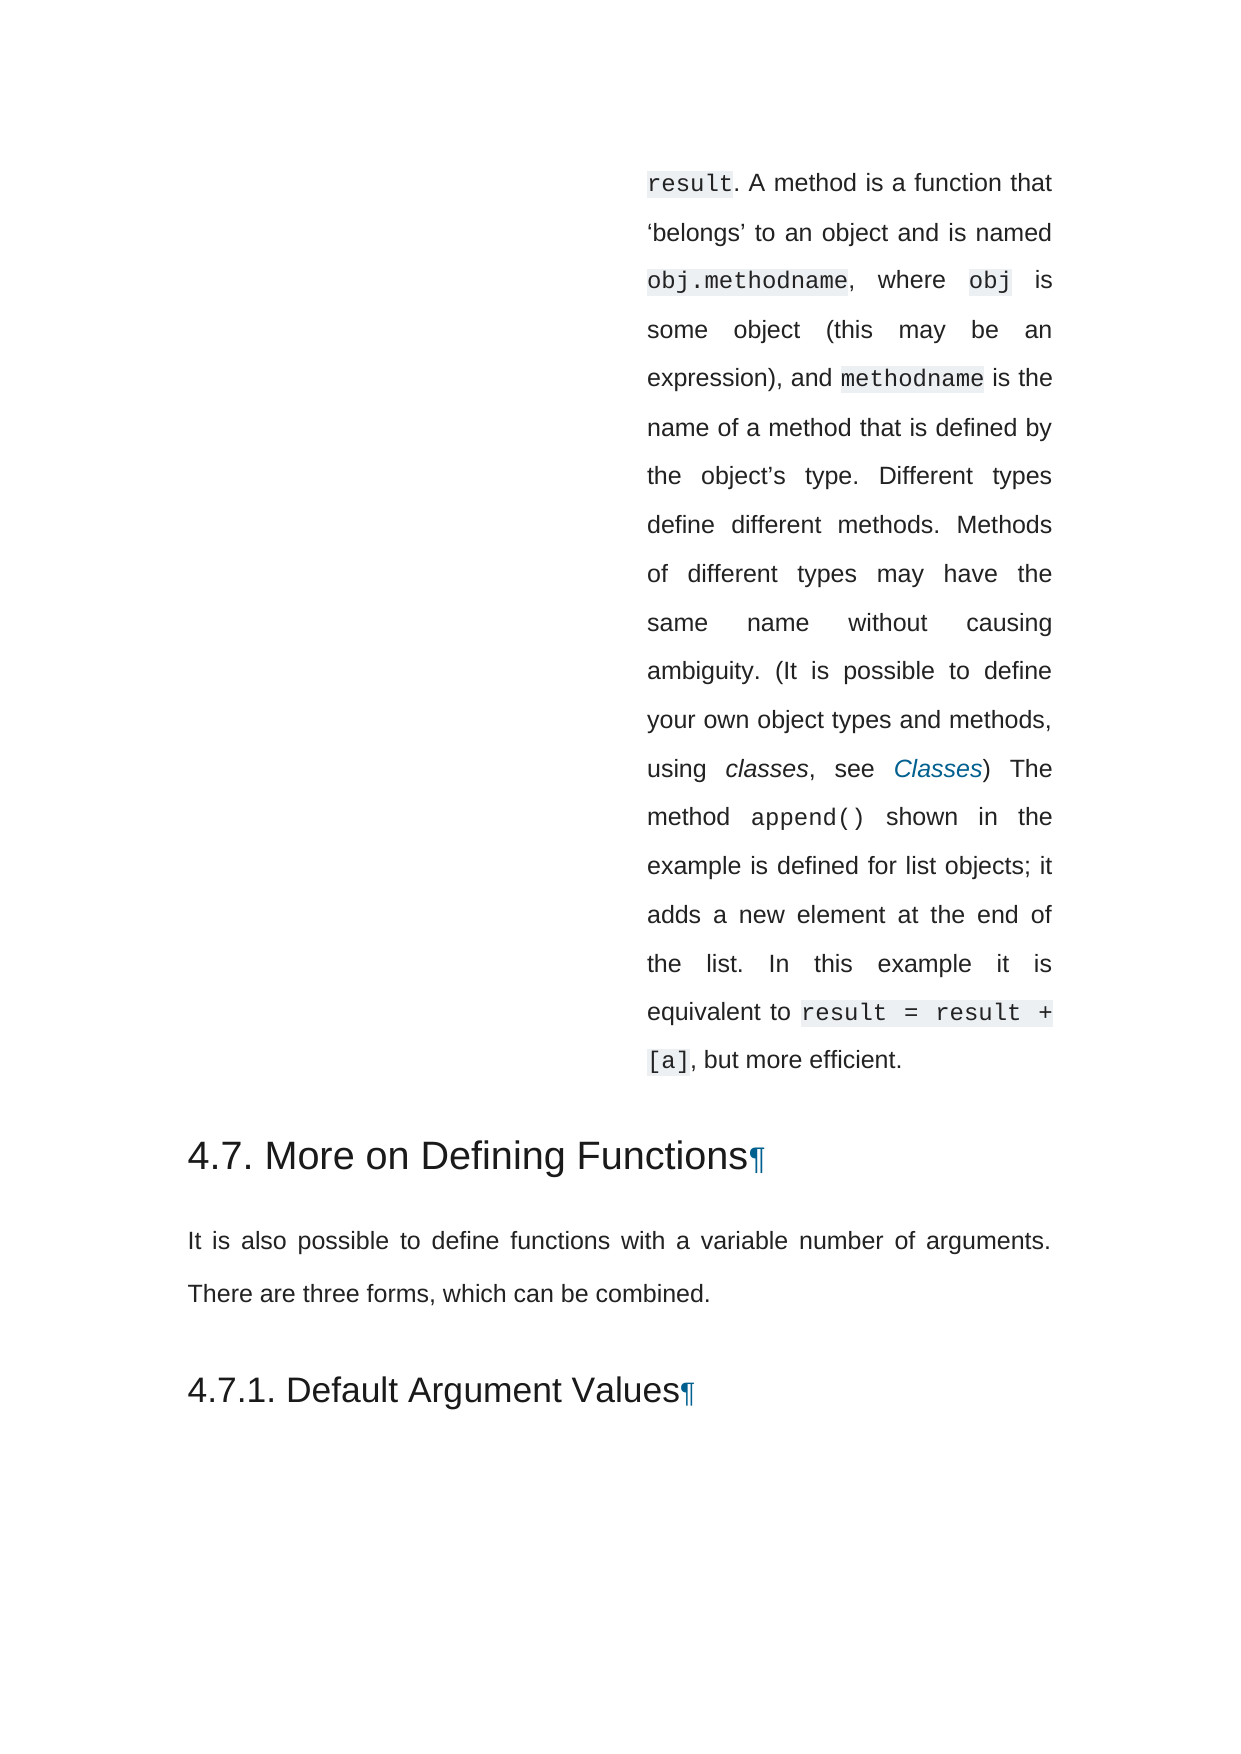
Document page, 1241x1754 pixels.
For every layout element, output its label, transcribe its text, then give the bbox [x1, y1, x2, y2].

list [609, 164, 1053, 1079]
text 4.7.1. Default Argument Values¶ [187, 1353, 1053, 1428]
text It is also possible to define functions with a variable number of arguments. There are three forms, which can be combined. [187, 1222, 1053, 1312]
text 4.7. More on Defining Functions¶ [187, 1118, 1053, 1193]
